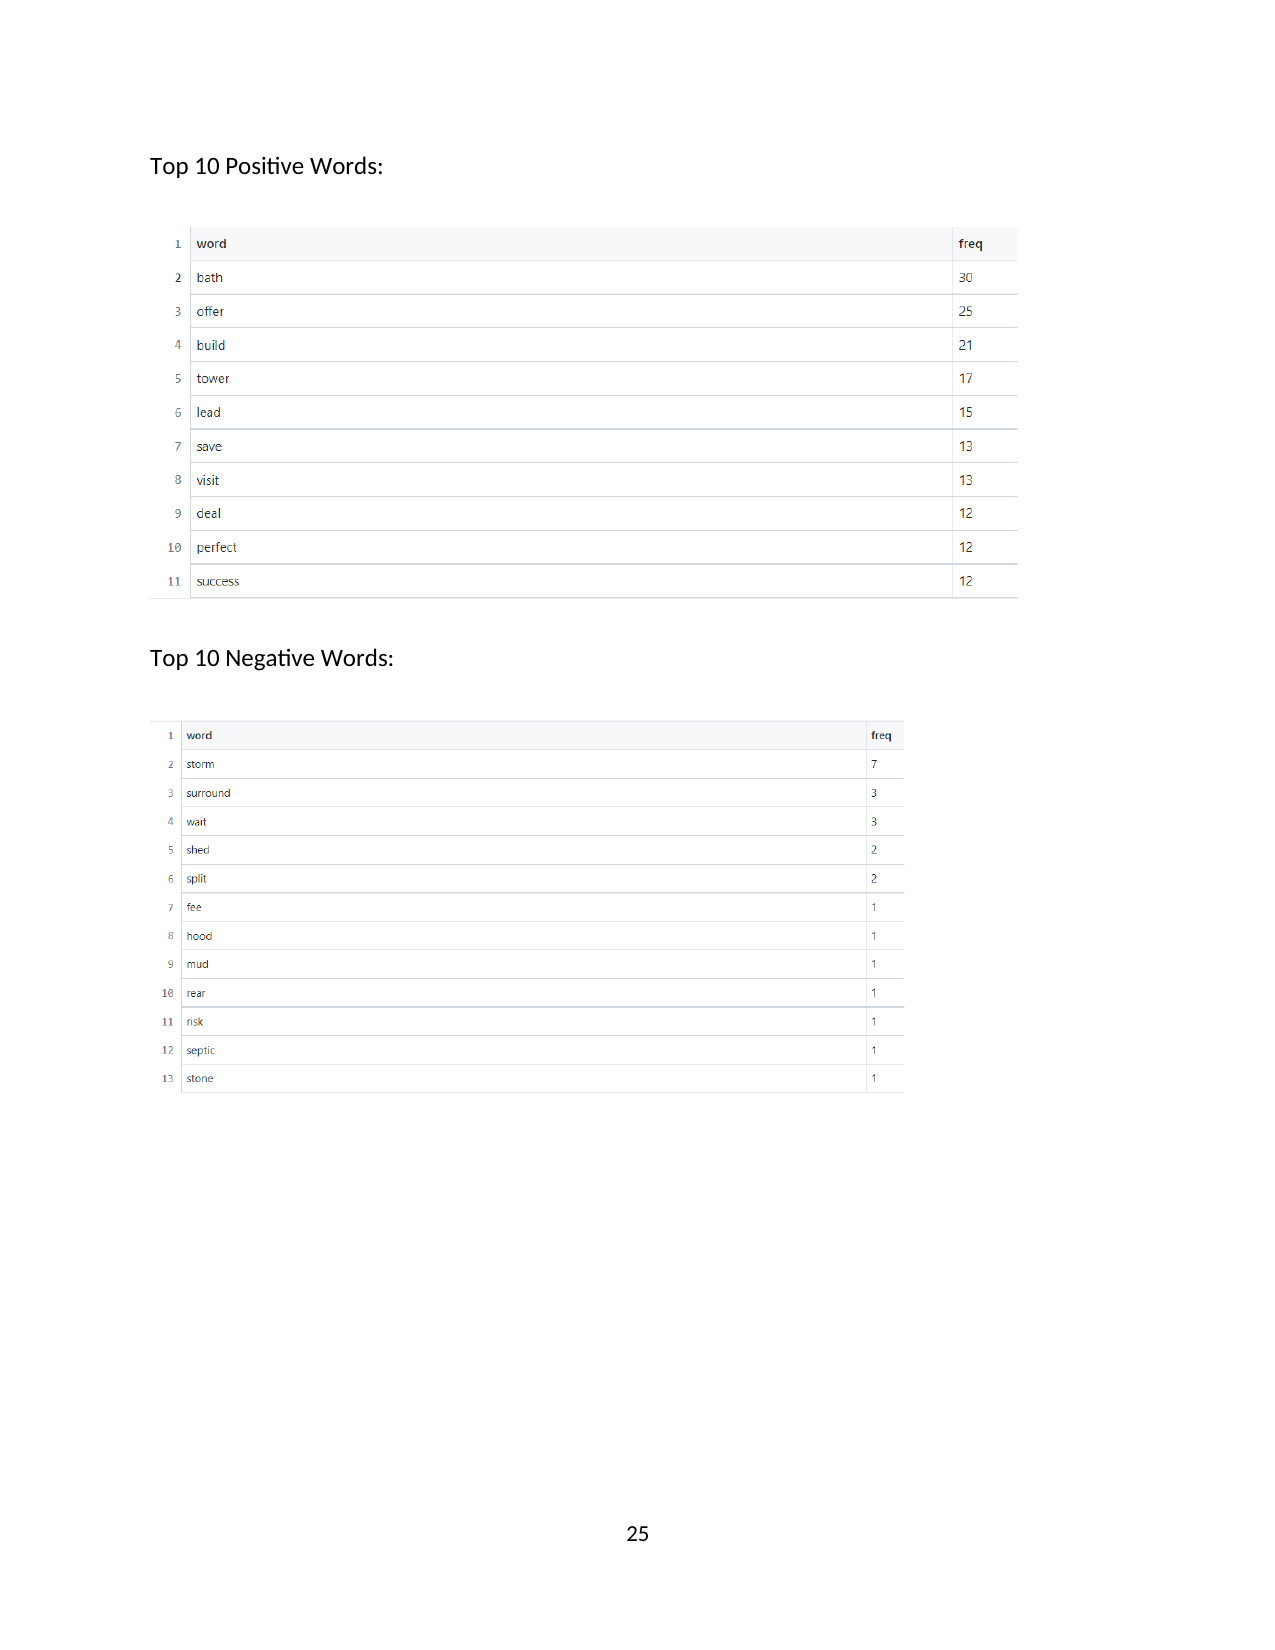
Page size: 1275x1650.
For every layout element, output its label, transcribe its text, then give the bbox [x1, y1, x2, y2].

picture [150, 719, 905, 1093]
picture [150, 227, 1018, 599]
text Top 10 Negative Words: [150, 642, 1125, 673]
text Top 10 Positive Words: [150, 150, 1125, 181]
